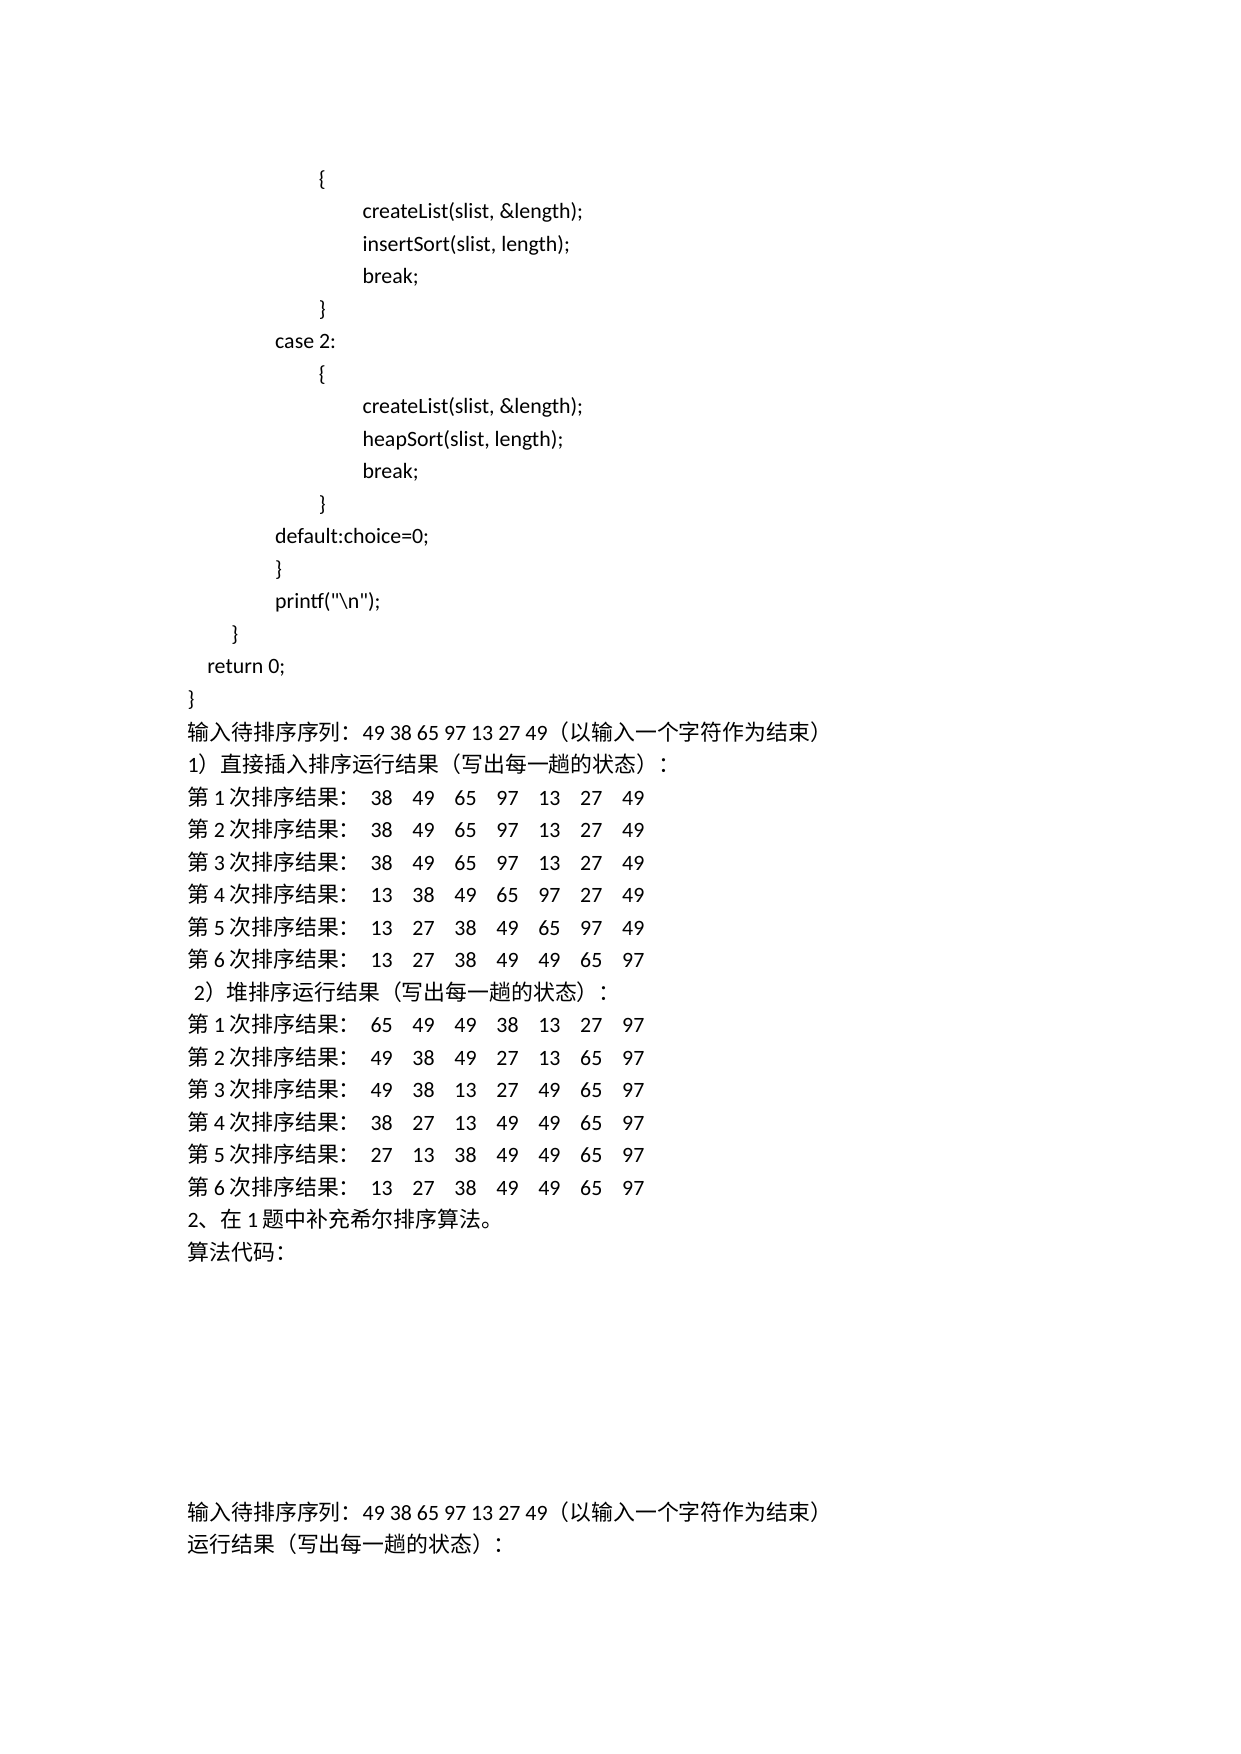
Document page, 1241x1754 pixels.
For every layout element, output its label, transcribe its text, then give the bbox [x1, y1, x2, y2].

list 第6次排序结果： 13 27 38 49 49 65 97 [187, 942, 1053, 974]
text 第2次排序结果： 49 38 49 27 13 65 97 [187, 1039, 1053, 1072]
text default:choice=0; [187, 519, 1053, 552]
text 算法代码： [187, 1234, 1053, 1267]
text } [187, 682, 1053, 714]
list 第1次排序结果： 38 49 65 97 13 27 49 [187, 779, 1053, 812]
text heapSort(slist, length); [187, 422, 1053, 454]
list 第4次排序结果： 13 38 49 65 97 27 49 [187, 877, 1053, 909]
text break; [187, 454, 1053, 487]
text } [187, 617, 1053, 649]
text 第5次排序结果： 27 13 38 49 49 65 97 [187, 1137, 1053, 1169]
text } [187, 552, 1053, 584]
text createList(slist, &length); [187, 389, 1053, 422]
text return 0; [187, 649, 1053, 682]
list 第5次排序结果： 13 27 38 49 65 97 49 [187, 909, 1053, 942]
text 第4次排序结果： 38 27 13 49 49 65 97 [187, 1104, 1053, 1137]
list 第3次排序结果： 38 49 65 97 13 27 49 [187, 844, 1053, 877]
text 输入待排序序列：49 38 65 97 13 27 49（以输入一个字符作为结束） [187, 714, 1053, 747]
text { [187, 162, 1053, 194]
list 2）堆排序运行结果（写出每一趟的状态）： [187, 974, 1053, 1007]
text 第1次排序结果： 65 49 49 38 13 27 97 [187, 1007, 1053, 1039]
text 输入待排序序列：49 38 65 97 13 27 49（以输入一个字符作为结束） [187, 1494, 1053, 1527]
list 第2次排序结果： 38 49 65 97 13 27 49 [187, 812, 1053, 844]
list 直接插入排序运行结果（写出每一趟的状态）： [187, 747, 1053, 779]
text insertSort(slist, length); [187, 227, 1053, 259]
text createList(slist, &length); [187, 194, 1053, 227]
text break; [187, 259, 1053, 292]
text 第6次排序结果： 13 27 38 49 49 65 97 [187, 1169, 1053, 1202]
text printf("\n"); [187, 584, 1053, 617]
text } [187, 292, 1053, 324]
text } [187, 487, 1053, 519]
text 运行结果（写出每一趟的状态）： [187, 1527, 1053, 1559]
text { [187, 357, 1053, 389]
text 2、在1题中补充希尔排序算法。 [187, 1202, 1053, 1234]
text 第3次排序结果： 49 38 13 27 49 65 97 [187, 1072, 1053, 1104]
text case 2: [187, 324, 1053, 357]
